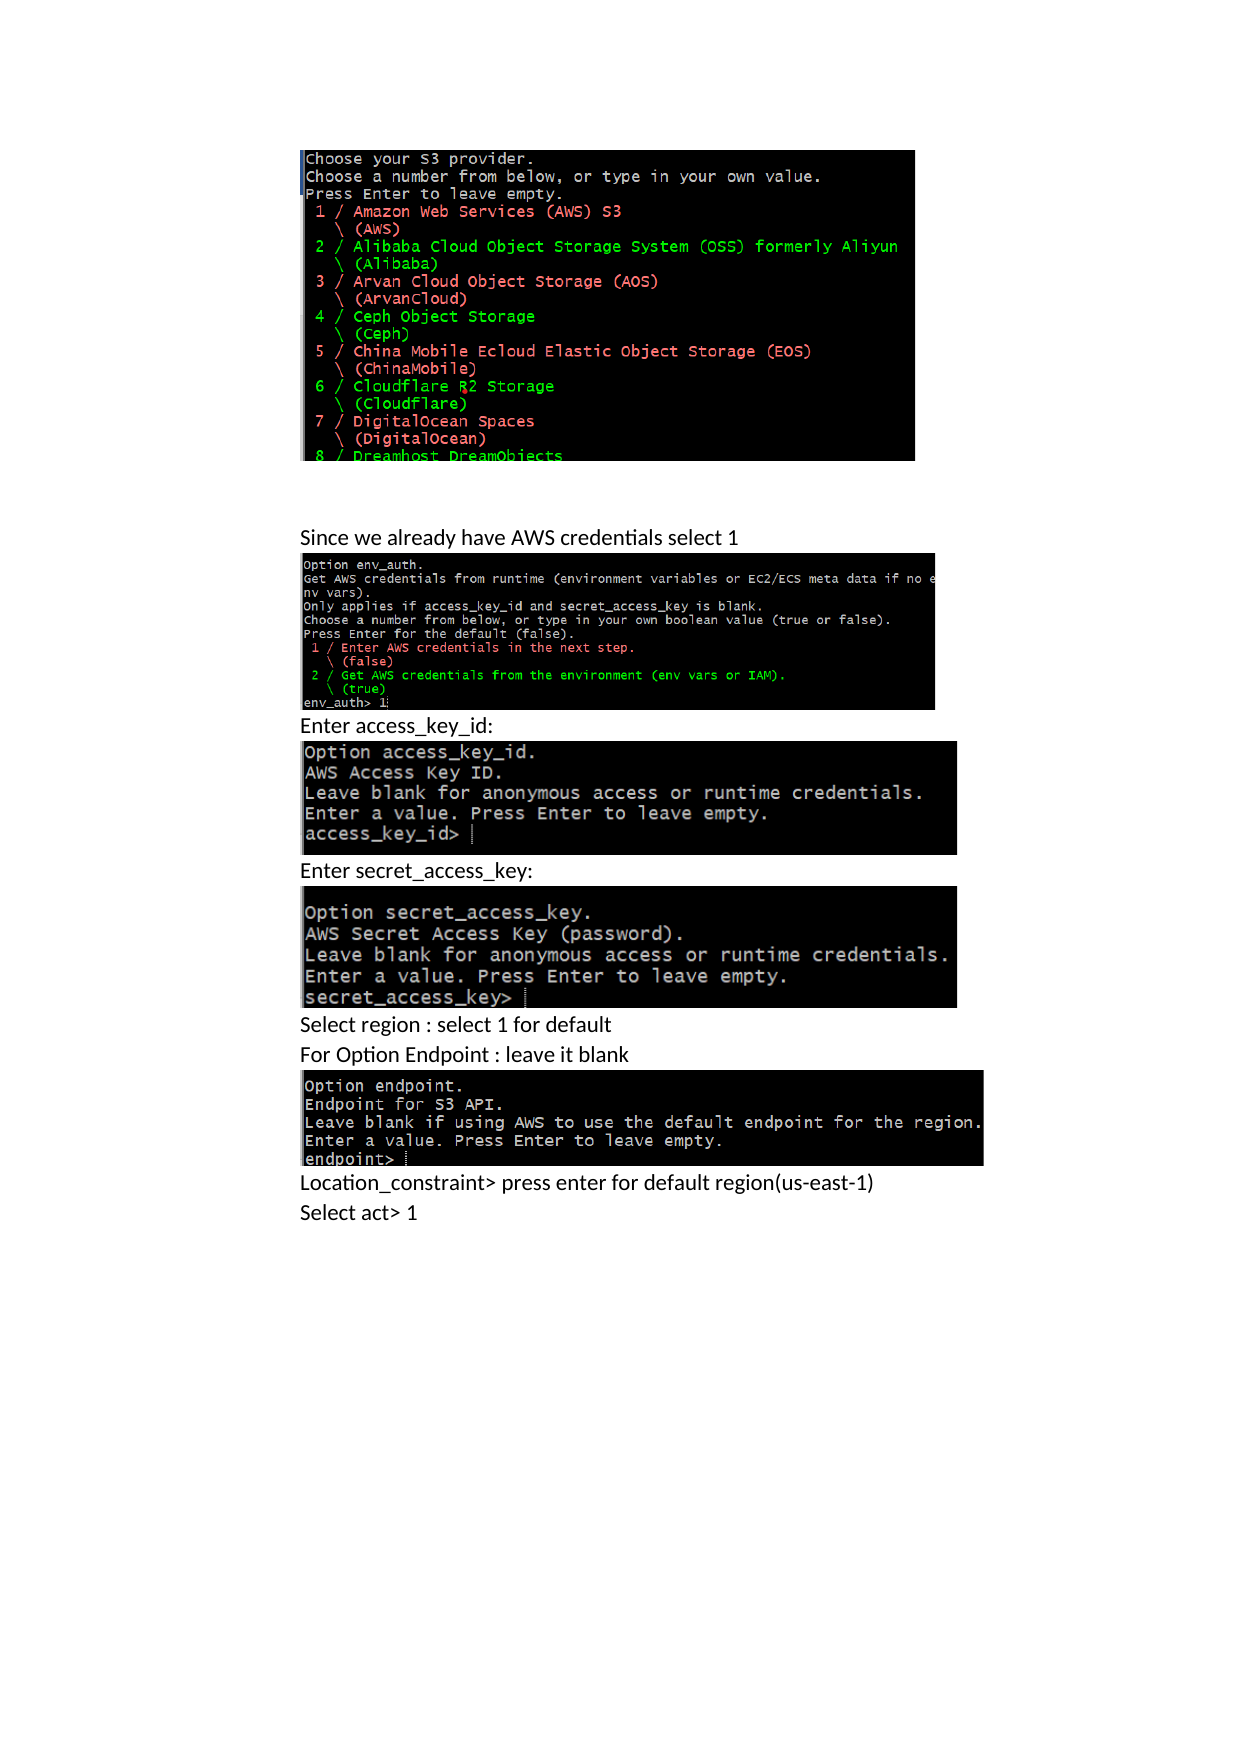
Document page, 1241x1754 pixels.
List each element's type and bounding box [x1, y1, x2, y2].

picture [300, 1070, 984, 1166]
picture [300, 150, 916, 461]
picture [300, 886, 958, 1008]
text [300, 150, 1090, 1226]
picture [300, 553, 936, 710]
picture [300, 741, 958, 855]
